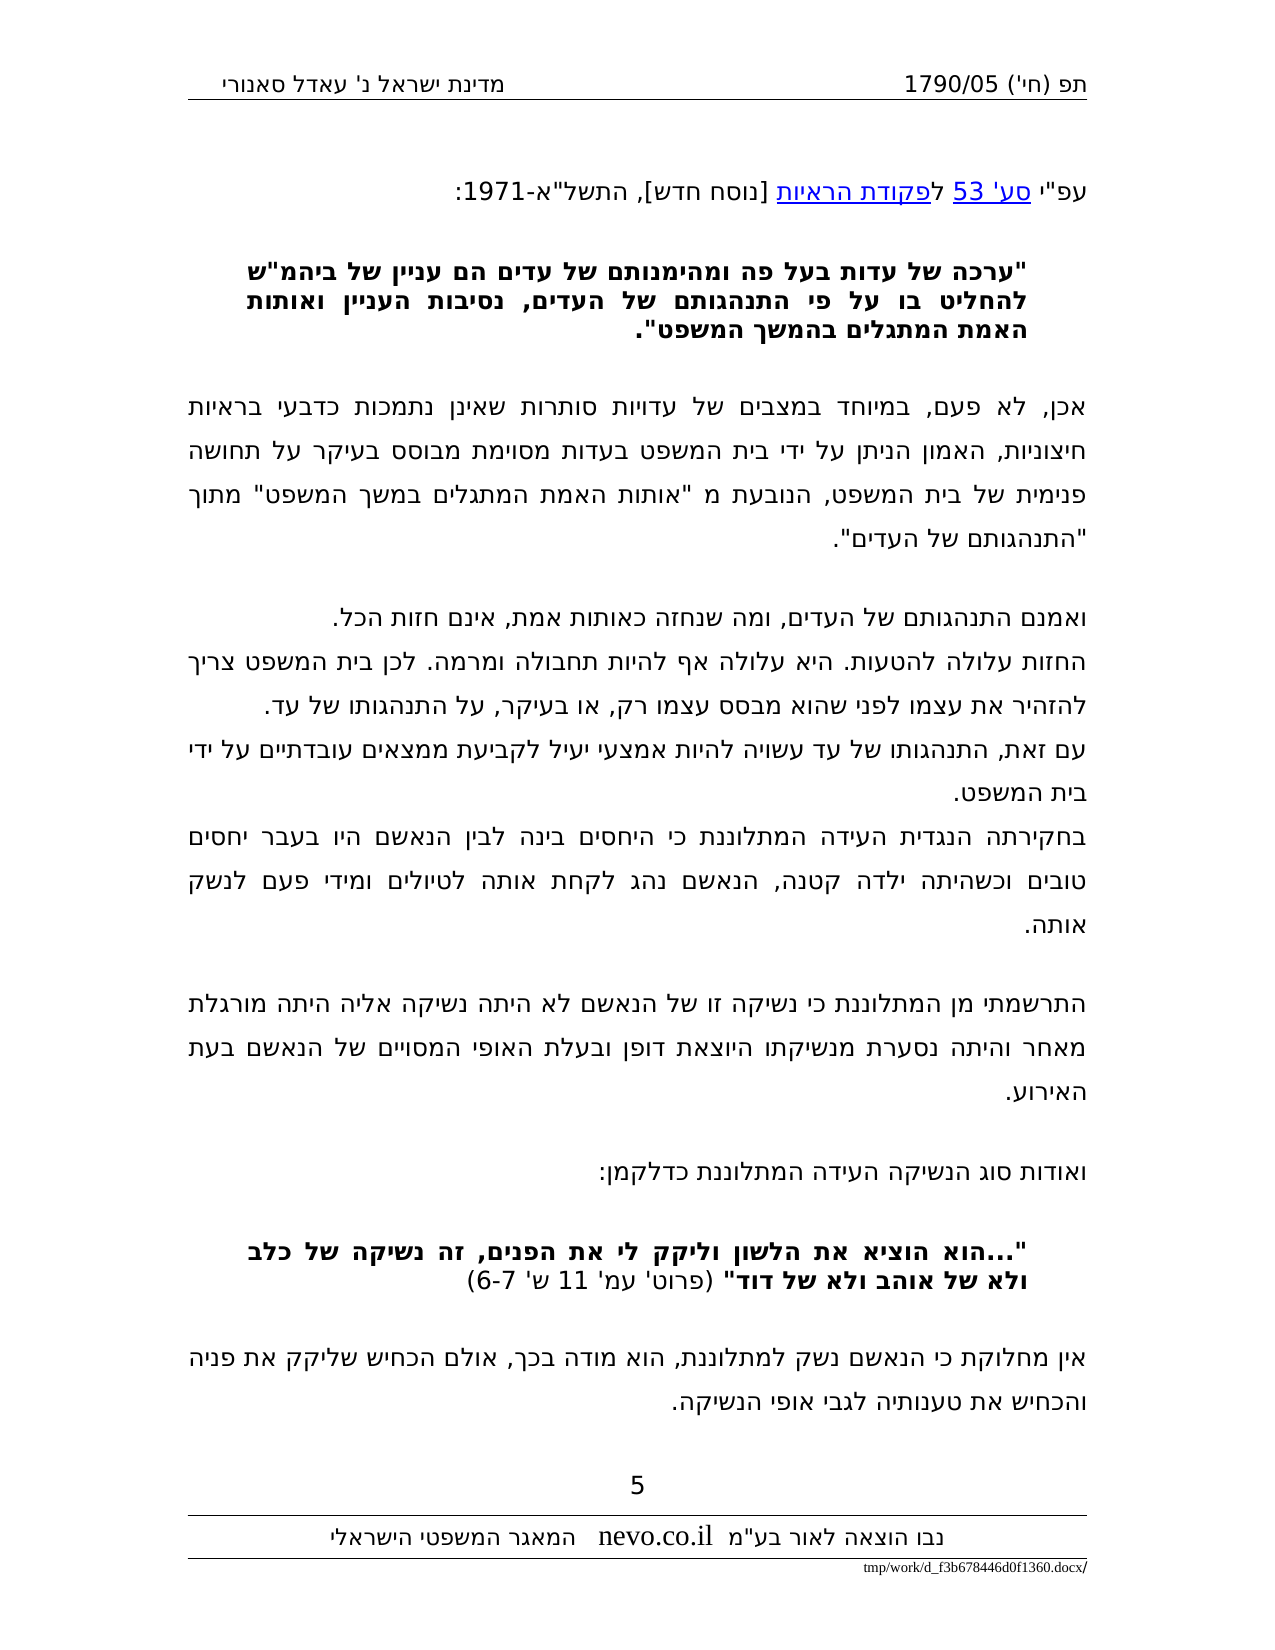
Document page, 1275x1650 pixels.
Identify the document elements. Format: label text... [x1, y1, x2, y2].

text אין מחלוקת כי הנאשם נשק למתלוננת, הוא מודה בכך, אולם הכחיש שליקק את פניה והכחיש את טענותיה לגבי אופי הנשיקה. [187, 1343, 1087, 1416]
text "...הוא הוציא את הלשון וליקק לי את הפנים, זה נשיקה של כלב ולא של אוהב ולא של דוד" (פרוט' עמ' 11 ש' 6-7) [247, 1237, 1028, 1295]
text ואודות סוג הנשיקה העידה המתלוננת כדלקמן: [187, 1157, 1087, 1186]
text התרשמתי מן המתלוננת כי נשיקה זו של הנאשם לא היתה נשיקה אליה היתה מורגלת מאחר והיתה נסערת מנשיקתו היוצאת דופן ובעלת האופי המסויים של הנאשם בעת האירוע. [187, 990, 1087, 1106]
text בחקירתה הנגדית העידה המתלוננת כי היחסים בינה לבין הנאשם היו בעבר יחסים טובים וכשהיתה ילדה קטנה, הנאשם נהג לקחת אותה לטיולים ומידי פעם לנשק אותה. [187, 822, 1087, 939]
text ואמנם התנהגותם של העדים, ומה שנחזה כאותות אמת, אינם חזות הכל. [187, 604, 1087, 633]
text עם זאת, התנהגותו של עד עשויה להיות אמצעי יעיל לקביעת ממצאים עובדתיים על ידי בית המשפט. [187, 735, 1087, 808]
text אכן, לא פעם, במיוחד במצבים של עדויות סותרות שאינן נתמכות כדבעי בראיות חיצוניות, האמון הניתן על ידי בית המשפט בעדות מסוימת מבוסס בעיקר על תחושה פנימית של בית המשפט, הנובעת מ "אותות האמת המתגלים במשך המשפט" מתוך "התנהגותם של העדים". [187, 393, 1087, 553]
text החזות עלולה להטעות. היא עלולה אף להיות תחבולה ומרמה. לכן בית המשפט צריך להזהיר את עצמו לפני שהוא מבסס עצמו רק, או בעיקר, על התנהגותו של עד. [187, 647, 1087, 720]
text "ערכה של עדות בעל פה ומהימנותם של עדים הם עניין של ביהמ"ש להחליט בו על פי התנהגותם של העדים, נסיבות העניין ואותות האמת המתגלים בהמשך המשפט". [247, 257, 1028, 344]
text עפ"י סע' 53 לפקודת הראיות [נוסח חדש], התשל"א-1971: [187, 177, 1087, 206]
